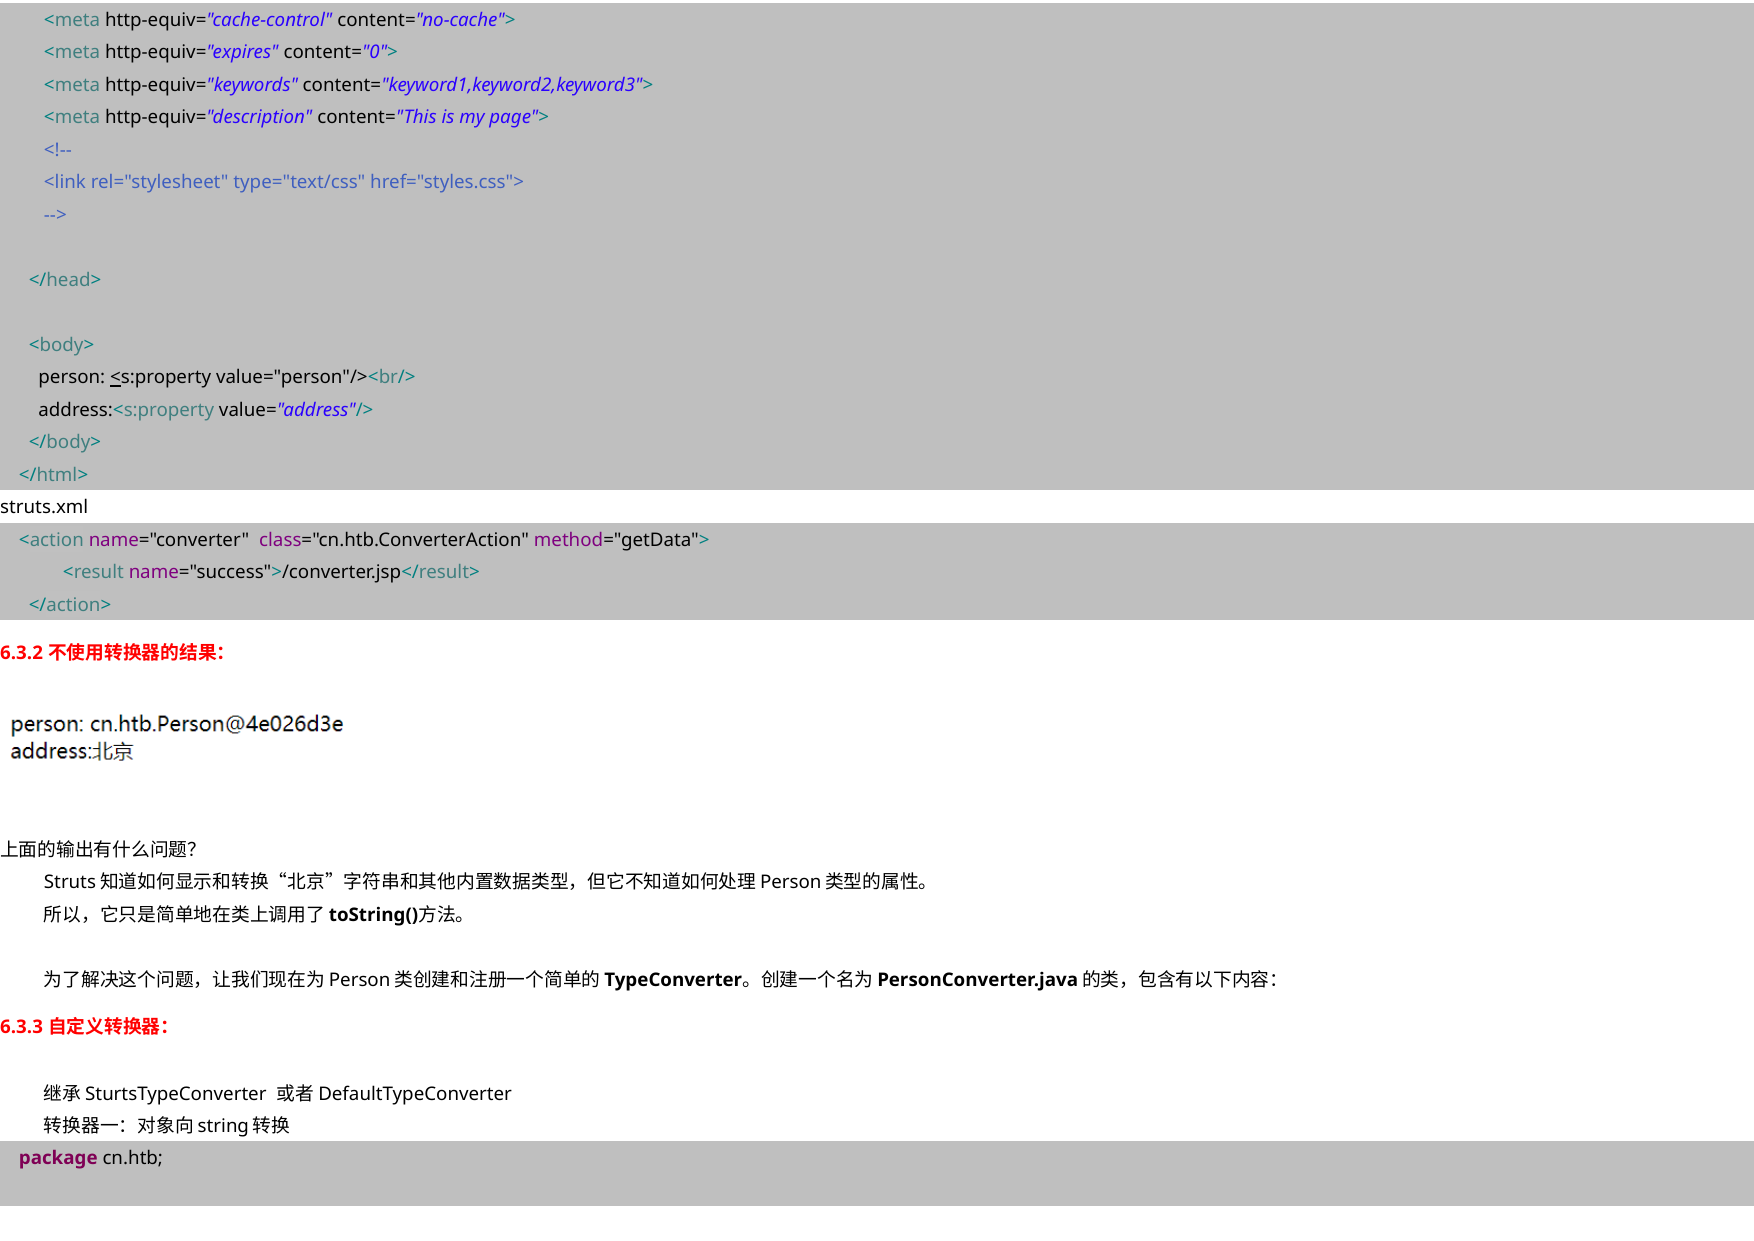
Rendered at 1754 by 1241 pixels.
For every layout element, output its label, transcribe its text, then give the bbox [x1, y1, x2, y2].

text package cn.htb; [0, 1141, 1754, 1173]
picture [0, 701, 435, 815]
text </head> [0, 263, 1754, 295]
text <body> [0, 328, 1754, 360]
text <result name="success">/converter.jsp</result> [0, 555, 1754, 588]
text address:<s:property value="address"/> [0, 393, 1754, 425]
text <meta http-equiv="cache-control" content="no-cache"> [0, 3, 1754, 35]
text Struts知道如何显示和转换“北京”字符串和其他内置数据类型，但它不知道如何处理Person类型的属性。 [0, 864, 1754, 897]
text <meta http-equiv="keywords" content="keyword1,keyword2,keyword3"> [0, 68, 1754, 100]
text <link rel="stylesheet" type="text/css" href="styles.css"> [0, 165, 1754, 198]
text struts.xml [0, 490, 1754, 523]
text <meta http-equiv="description" content="This is my page"> [0, 100, 1754, 133]
text 继承SturtsTypeConverter 或者 DefaultTypeConverter [0, 1076, 1754, 1108]
text 为了解决这个问题，让我们现在为Person类创建和注册一个简单的TypeConverter。创建一个名为PersonConverter.java的类，包含有以下内容： [0, 962, 1754, 994]
text <!-- [0, 133, 1754, 165]
text 转换器一：对象向string转换 [0, 1108, 1754, 1141]
text --> [0, 198, 1754, 230]
text person: <s:property value="person"/><br/> [0, 360, 1754, 393]
text </html> [0, 458, 1754, 490]
text 所以，它只是简单地在类上调用了toString()方法。 [0, 897, 1754, 929]
text </body> [0, 425, 1754, 458]
subtitle 6.3.2 不使用转换器的结果： [0, 635, 1754, 667]
text </action> [0, 588, 1754, 620]
subtitle 6.3.3 自定义转换器： [0, 1009, 1754, 1041]
text <meta http-equiv="expires" content="0"> [0, 35, 1754, 68]
text <action name="converter" class="cn.htb.ConverterAction" method="getData"> [0, 523, 1754, 555]
text 上面的输出有什么问题？ [0, 832, 1754, 864]
